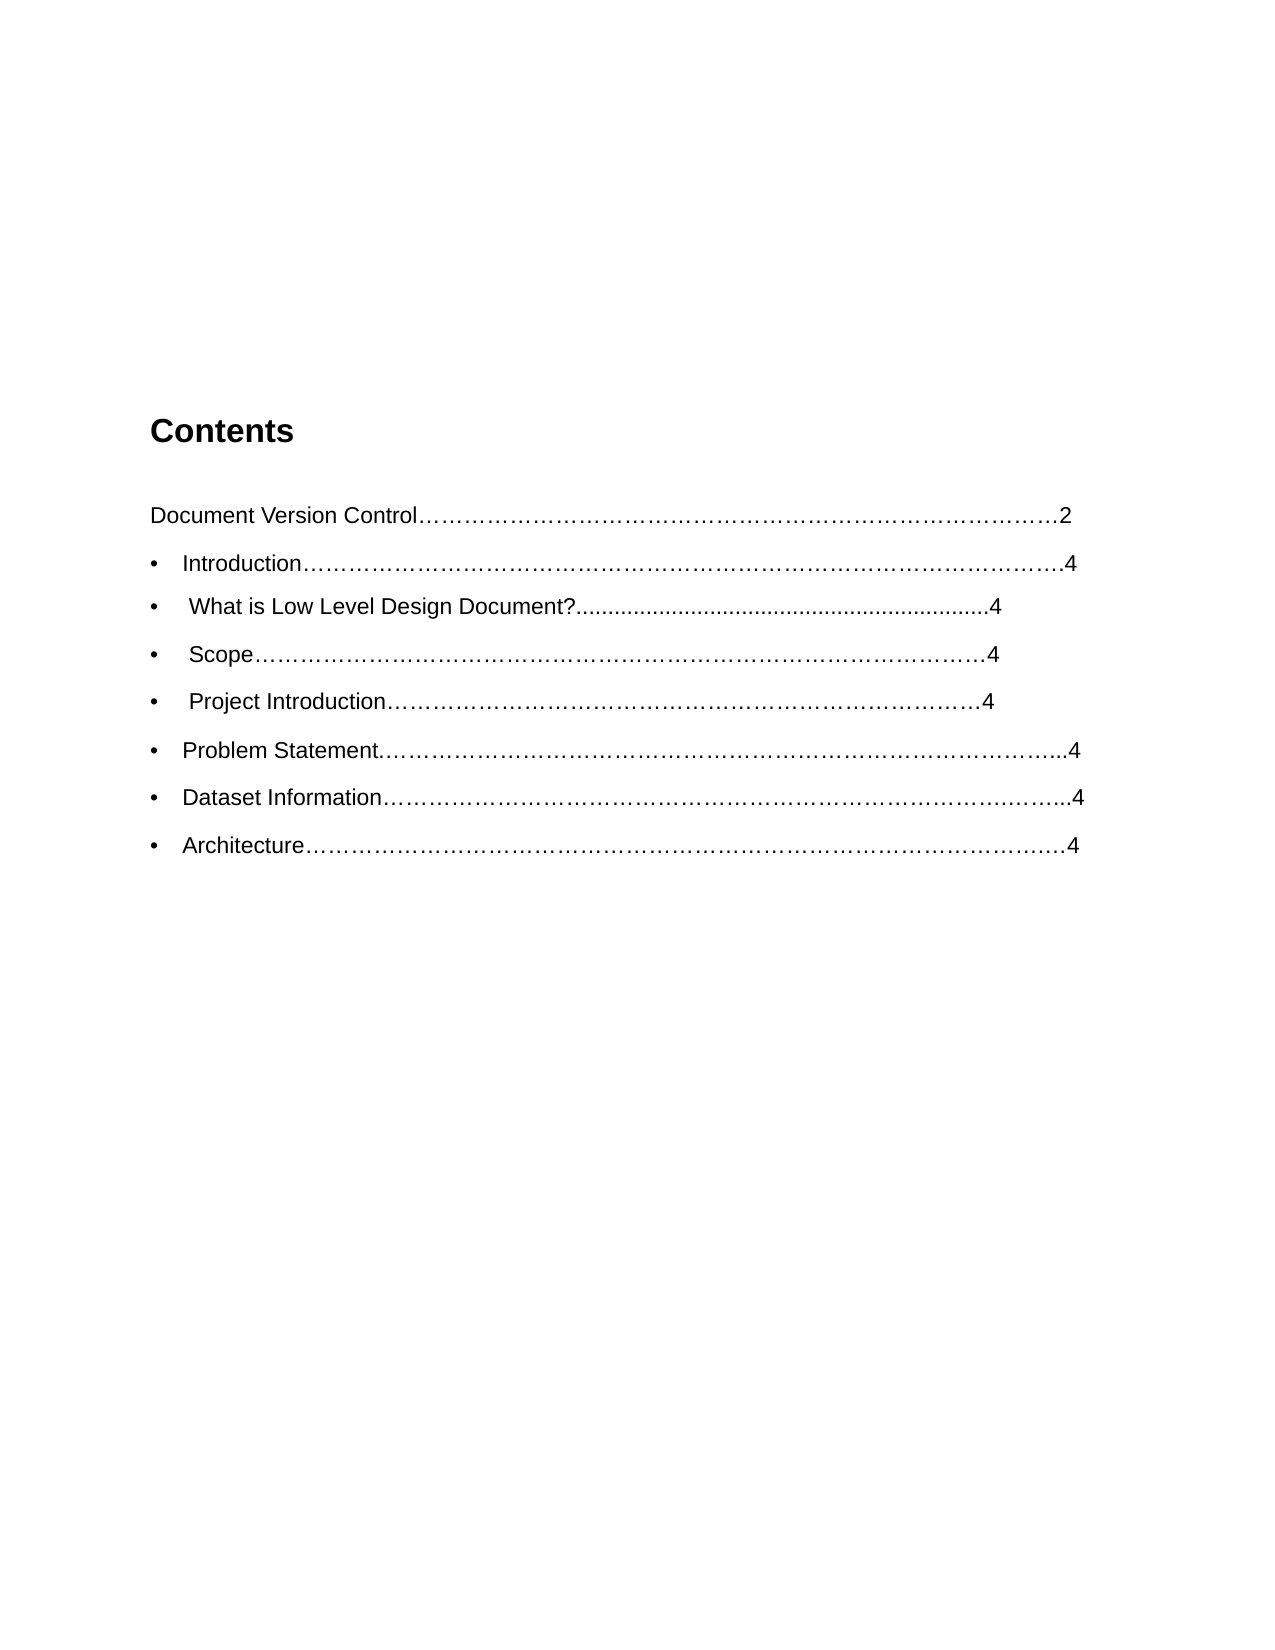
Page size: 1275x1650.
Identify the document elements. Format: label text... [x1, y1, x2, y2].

text Contents [150, 421, 1125, 448]
list Scope……………………………………………………………………………………4 [150, 640, 1125, 667]
list What is Low Level Design Document?.................................................................4 [150, 593, 1125, 620]
list Introduction……………………………………………………………………………………….4 [150, 550, 1125, 577]
list Problem Statement.……………………………………………………………………………...4 [150, 736, 1125, 763]
text Document Version Control…………………………………………………………………………2 [150, 502, 1125, 529]
list Project Introduction……………………………………………………………………4 [150, 688, 1125, 715]
list Dataset Information……………………………………………………………………….……...4 [150, 784, 1125, 811]
list Architecture…………………………………………………………………………………….…4 [150, 831, 1125, 858]
